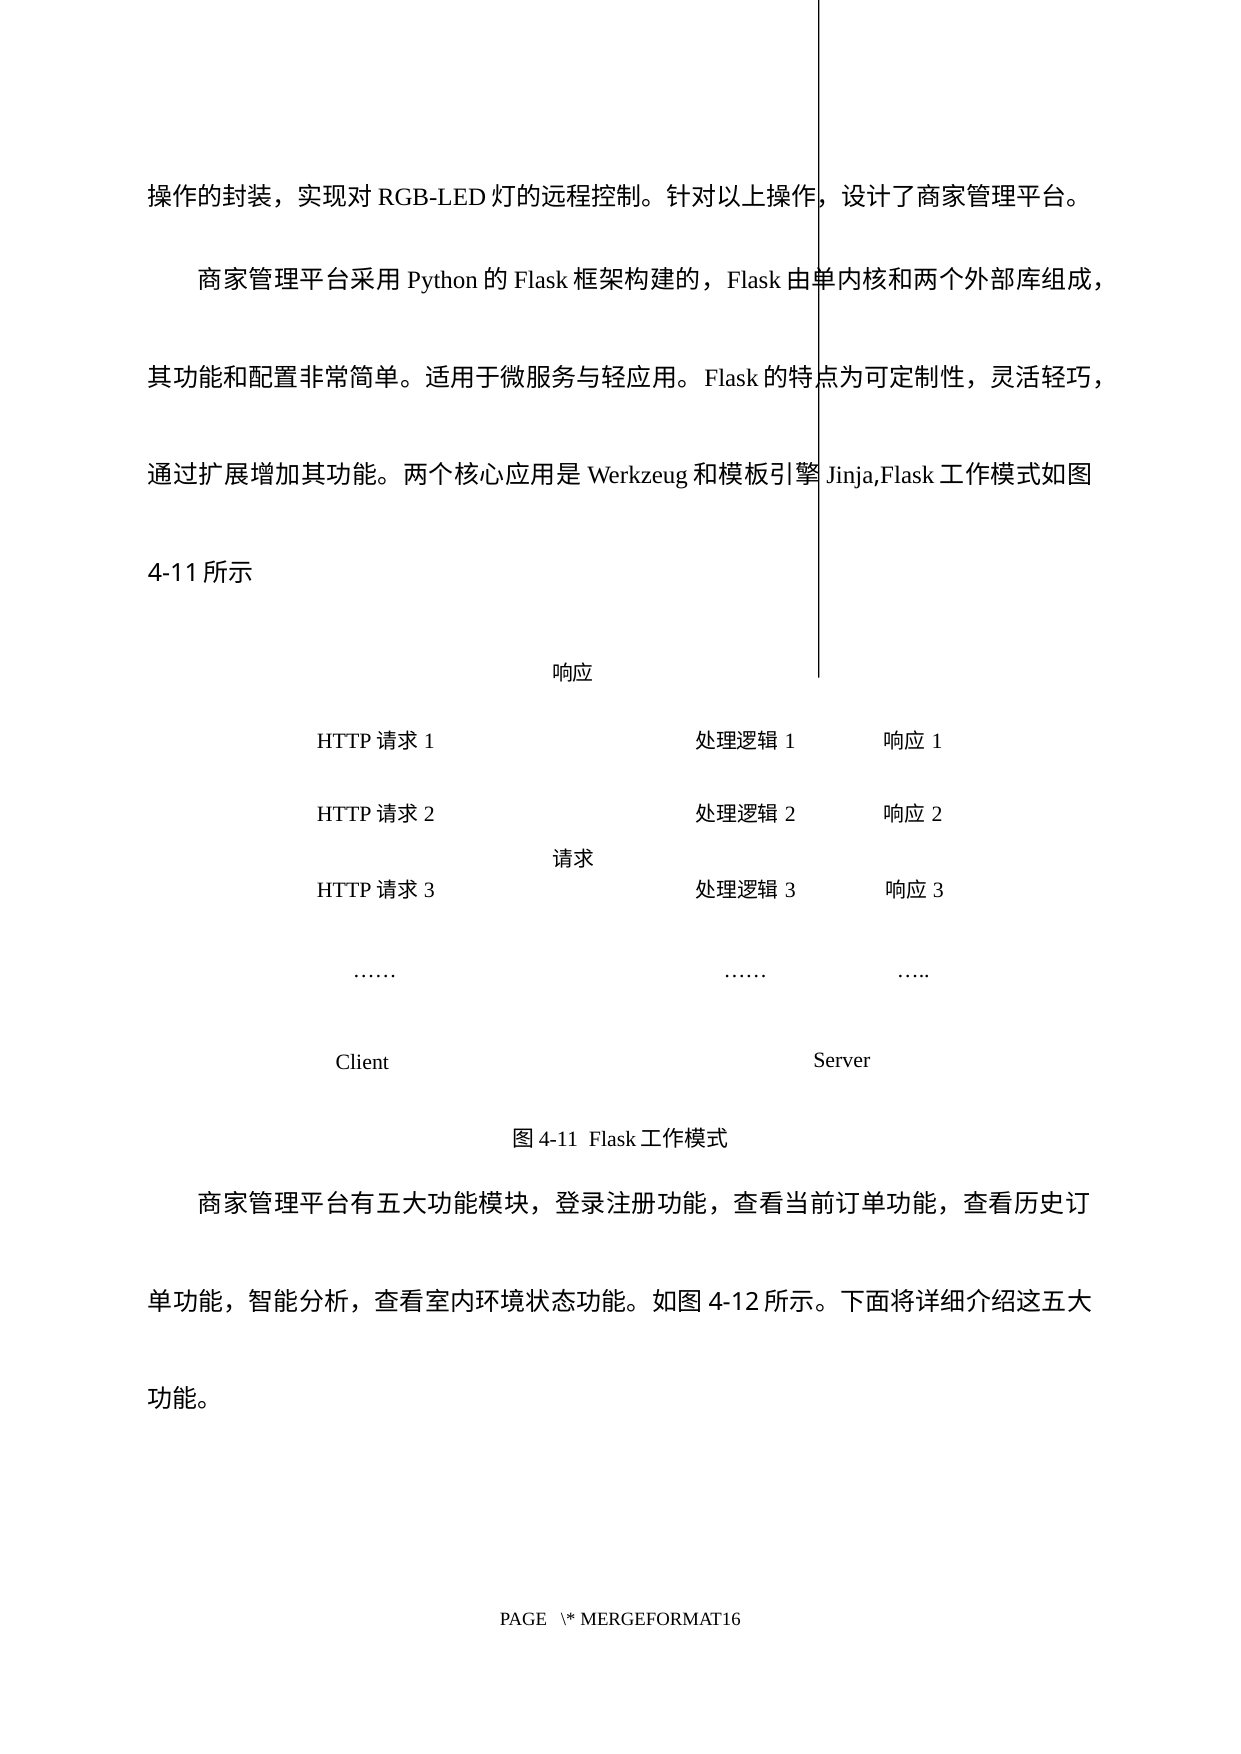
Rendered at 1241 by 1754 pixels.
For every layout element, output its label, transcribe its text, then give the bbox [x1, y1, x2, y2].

text 图4-11 Flask工作模式 [148, 1121, 1092, 1153]
text 商家管理平台采用Python的Flask框架构建的，Flask由单内核和两个外部库组成，其功能和配置非常简单。适用于微服务与轻应用。Flask的特点为可定制性，灵活轻巧，通过扩展增加其功能。两个核心应用是Werkzeug和模板引擎Jinja,Flask工作模式如图4-11所示 [148, 245, 1092, 603]
text 商家管理平台有五大功能模块，登录注册功能，查看当前订单功能，查看历史订单功能，智能分析，查看室内环境状态功能。如图4-12所示。下面将详细介绍这五大功能。 [148, 1169, 1092, 1429]
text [148, 162, 1092, 227]
